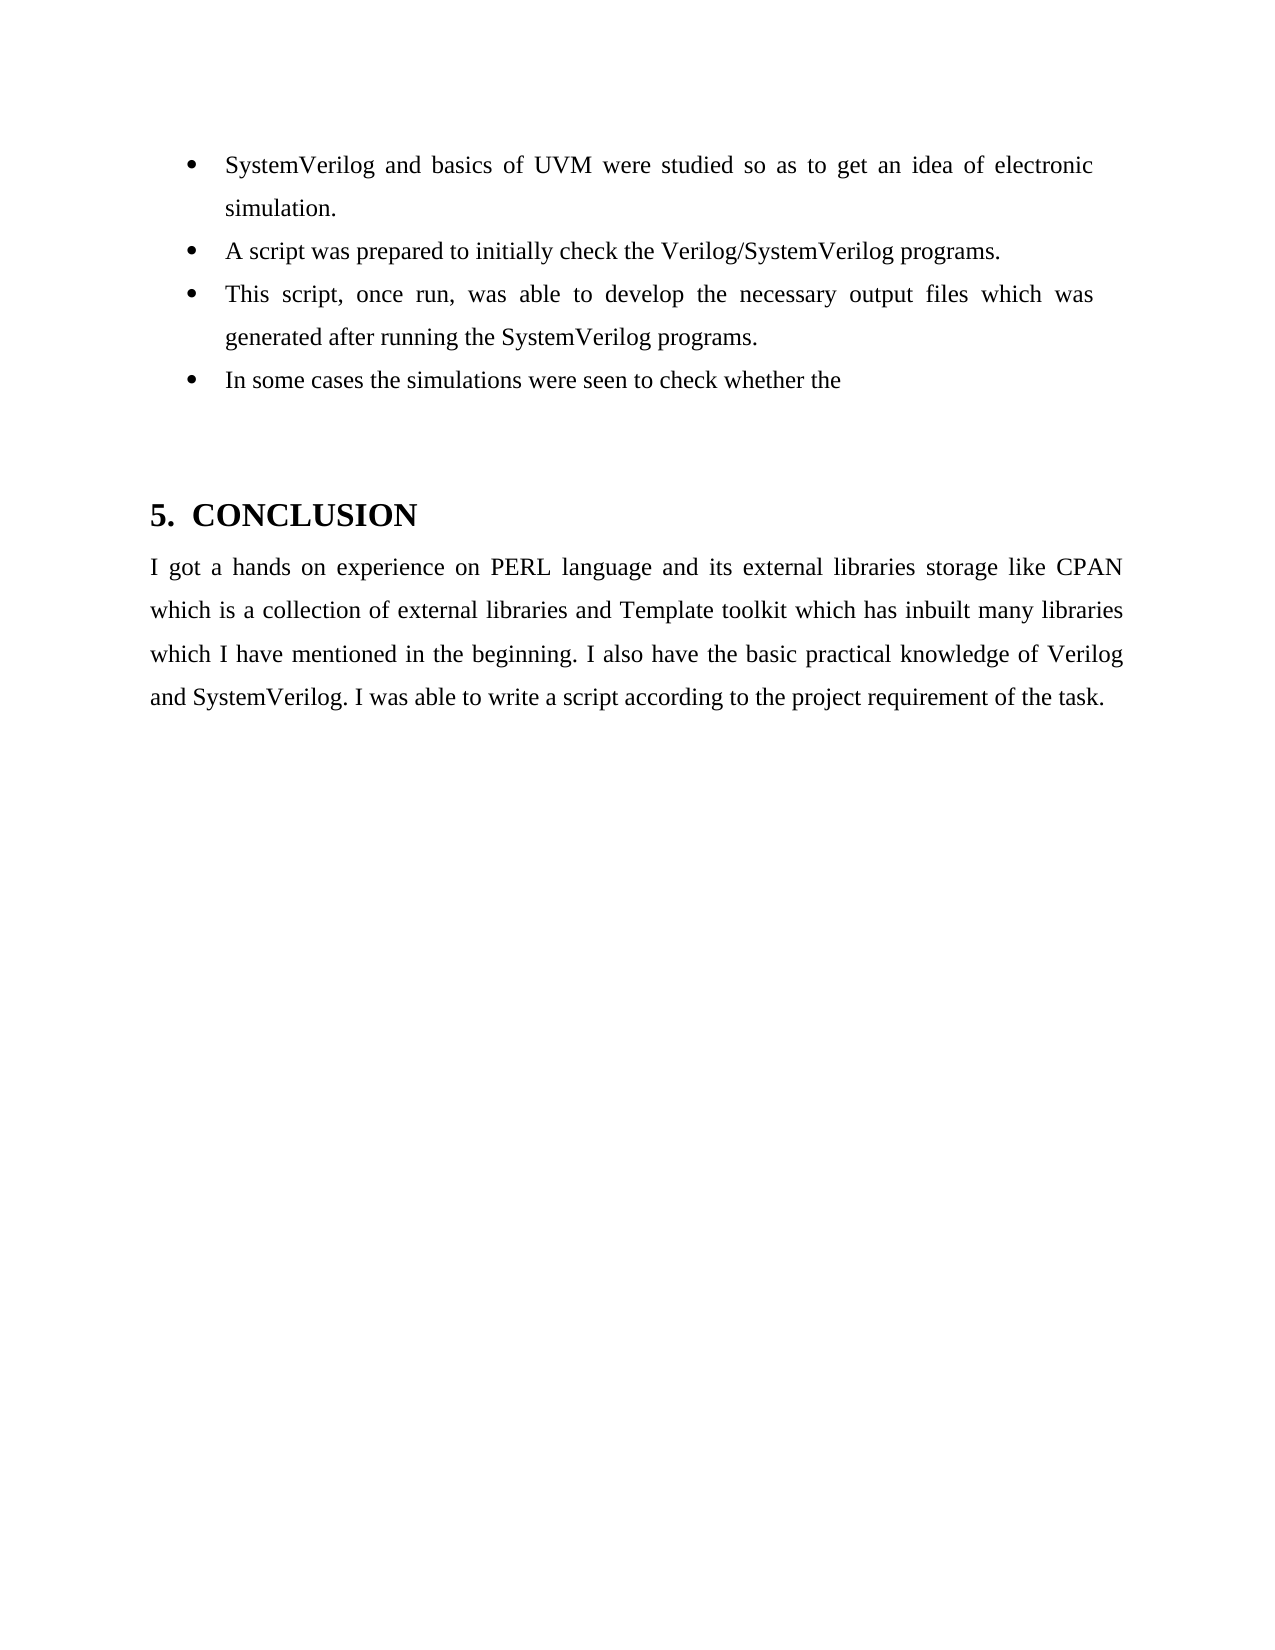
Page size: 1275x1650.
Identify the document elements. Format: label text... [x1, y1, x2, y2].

text 5. CONCLUSION [150, 495, 1095, 533]
list This script, once run, was able to develop the necessary output files which was generated after running the SystemVerilog programs. [187, 279, 1095, 351]
list SystemVerilog and basics of UVM were studied so as to get an idea of electronic simulation. [187, 150, 1095, 222]
list A script was prepared to initially check the Verilog/SystemVerilog programs. [187, 236, 1095, 265]
text I got a hands on experience on PERL language and its external libraries storage like CPAN which is a collection of external libraries and Template toolkit which has inbuilt many libraries which I have mentioned in the beginning. I also have the basic practical knowledge of Verilog and SystemVerilog. I was able to write a script according to the project requirement of the task. [150, 552, 1125, 711]
list In some cases the simulations were seen to check whether the [187, 366, 1095, 394]
